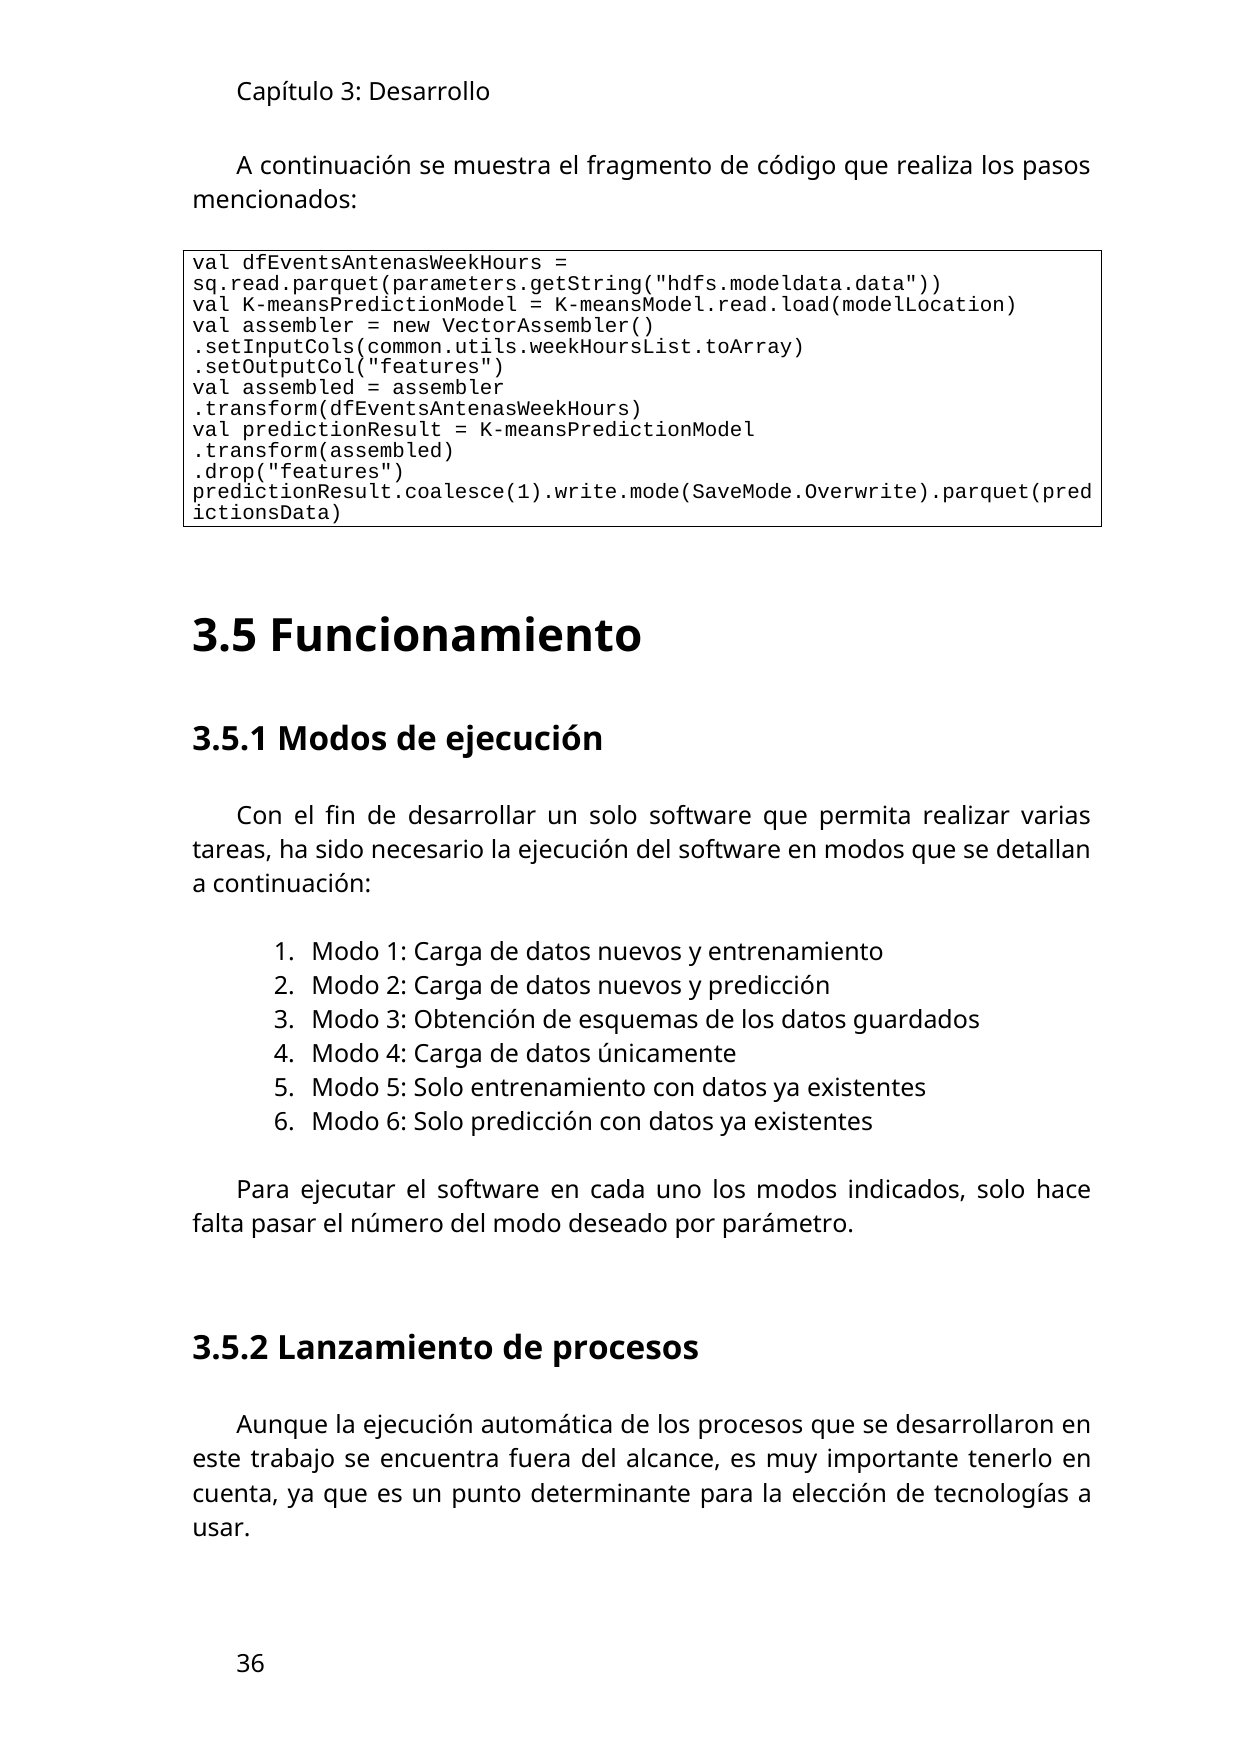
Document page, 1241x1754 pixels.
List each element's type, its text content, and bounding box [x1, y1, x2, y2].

subtitle Modos de ejecución [192, 714, 1092, 760]
text Aunque la ejecución automática de los procesos que se desarrollaron en este trabajo se encuentra fuera del alcance, es muy importante tenerlo en cuenta, ya que es un punto determinante para la elección de tecnologías a usar. [192, 1407, 1092, 1543]
text val K-meansPredictionModel = K-meansModel.read.load(modelLocation) [192, 295, 1092, 316]
text .transform(dfEventsAntenasWeekHours) [192, 399, 1092, 420]
text val assembler = new VectorAssembler() [192, 316, 1092, 336]
text val dfEventsAntenasWeekHours = sq.read.parquet(parameters.getString("hdfs.modeldata.data")) [184, 251, 1101, 295]
subtitle Funcionamiento [192, 602, 1092, 664]
list Modo 5: Solo entrenamiento con datos ya existentes [274, 1070, 1092, 1104]
text val assembled = assembler [192, 378, 1092, 399]
text .setInputCols(common.utils.weekHoursList.toArray) [192, 336, 1092, 357]
text .setOutputCol("features") [192, 357, 1092, 378]
text predictionResult.coalesce(1).write.mode(SaveMode.Overwrite).parquet(predictionsData) [184, 479, 1101, 526]
text .drop("features") [192, 461, 1092, 479]
text .transform(assembled) [192, 441, 1092, 461]
list Modo 6: Solo predicción con datos ya existentes [274, 1104, 1092, 1138]
text Para ejecutar el software en cada uno los modos indicados, solo hace falta pasar el número del modo deseado por parámetro. [192, 1172, 1092, 1240]
list Modo 4: Carga de datos únicamente [274, 1036, 1092, 1070]
text Con el fin de desarrollar un solo software que permita realizar varias tareas, ha sido necesario la ejecución del software en modos que se detallan a continuación: [192, 797, 1092, 899]
list Modo 2: Carga de datos nuevos y predicción [274, 968, 1092, 1002]
text A continuación se muestra el fragmento de código que realiza los pasos mencionados: [192, 148, 1092, 216]
subtitle Lanzamiento de procesos [192, 1324, 1092, 1369]
list Modo 1: Carga de datos nuevos y entrenamiento [274, 933, 1092, 968]
list Modo 3: Obtención de esquemas de los datos guardados [274, 1002, 1092, 1036]
text val predictionResult = K-meansPredictionModel [192, 420, 1092, 441]
